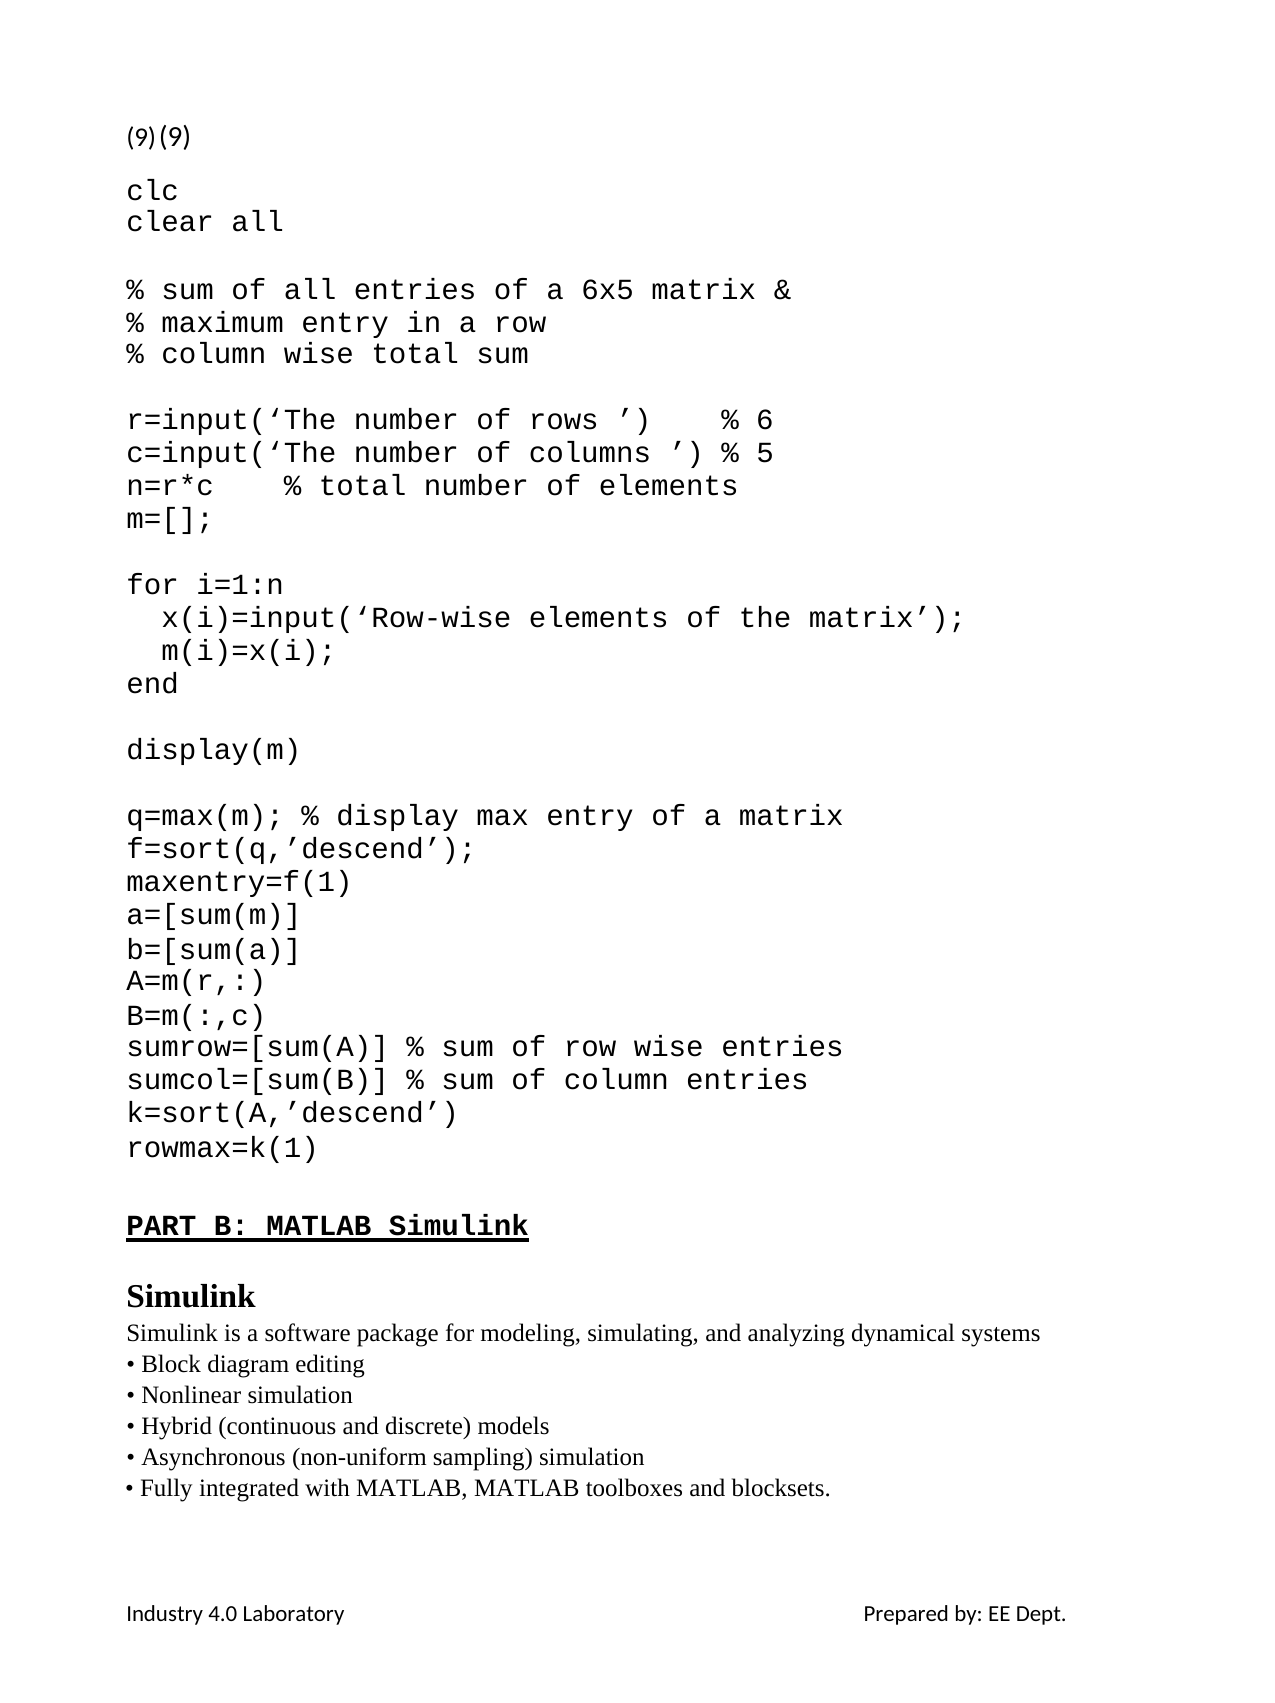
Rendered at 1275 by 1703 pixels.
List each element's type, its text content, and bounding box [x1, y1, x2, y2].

list Block diagram editing [126, 1349, 1260, 1377]
text maxentry=f(1) a=[sum(m)] [126, 867, 354, 933]
text r=input(‘The number of rows ’) % 6 c=input(‘The number of columns ’) % 5 n=r*c % total number of elements m=[]; [126, 405, 774, 537]
text x(i)=input(‘Row-wise elements of the matrix’); m(i)=x(i); [161, 603, 1091, 669]
text b=[sum(a)] [126, 933, 1260, 966]
list Fully integrated with MATLAB, MATLAB toolboxes and blocksets. [125, 1473, 1260, 1502]
text B=m(:,c) [126, 999, 1260, 1032]
list (9) [126, 118, 1260, 153]
text PART B: MATLAB Simulink [126, 1211, 1260, 1244]
text rowmax=k(1) [126, 1132, 1260, 1164]
text sumrow=[sum(A)] % sum of row wise entries sumcol=[sum(B)] % sum of column entries k=sort(A,’descend’) [126, 1032, 844, 1132]
text Simulink [126, 1277, 1260, 1315]
text % column wise total sum [126, 339, 1260, 372]
text clear all [126, 207, 1260, 240]
text for i=1:n [126, 570, 1260, 603]
text Simulink is a software package for modeling, simulating, and analyzing dynamical systems [126, 1318, 1260, 1347]
list Hybrid (continuous and discrete) models [126, 1411, 1260, 1439]
text q=max(m); % display max entry of a matrix f=sort(q,’descend’); [126, 801, 844, 867]
text clc [126, 174, 1260, 207]
text A=m(r,:) [126, 966, 1260, 999]
text % maximum entry in a row [126, 306, 1260, 339]
text end display(m) [126, 669, 303, 768]
list Asynchronous (non-uniform sampling) simulation [126, 1442, 1260, 1471]
text % sum of all entries of a 6x5 matrix & [126, 273, 1260, 306]
list Nonlinear simulation [126, 1380, 1260, 1408]
